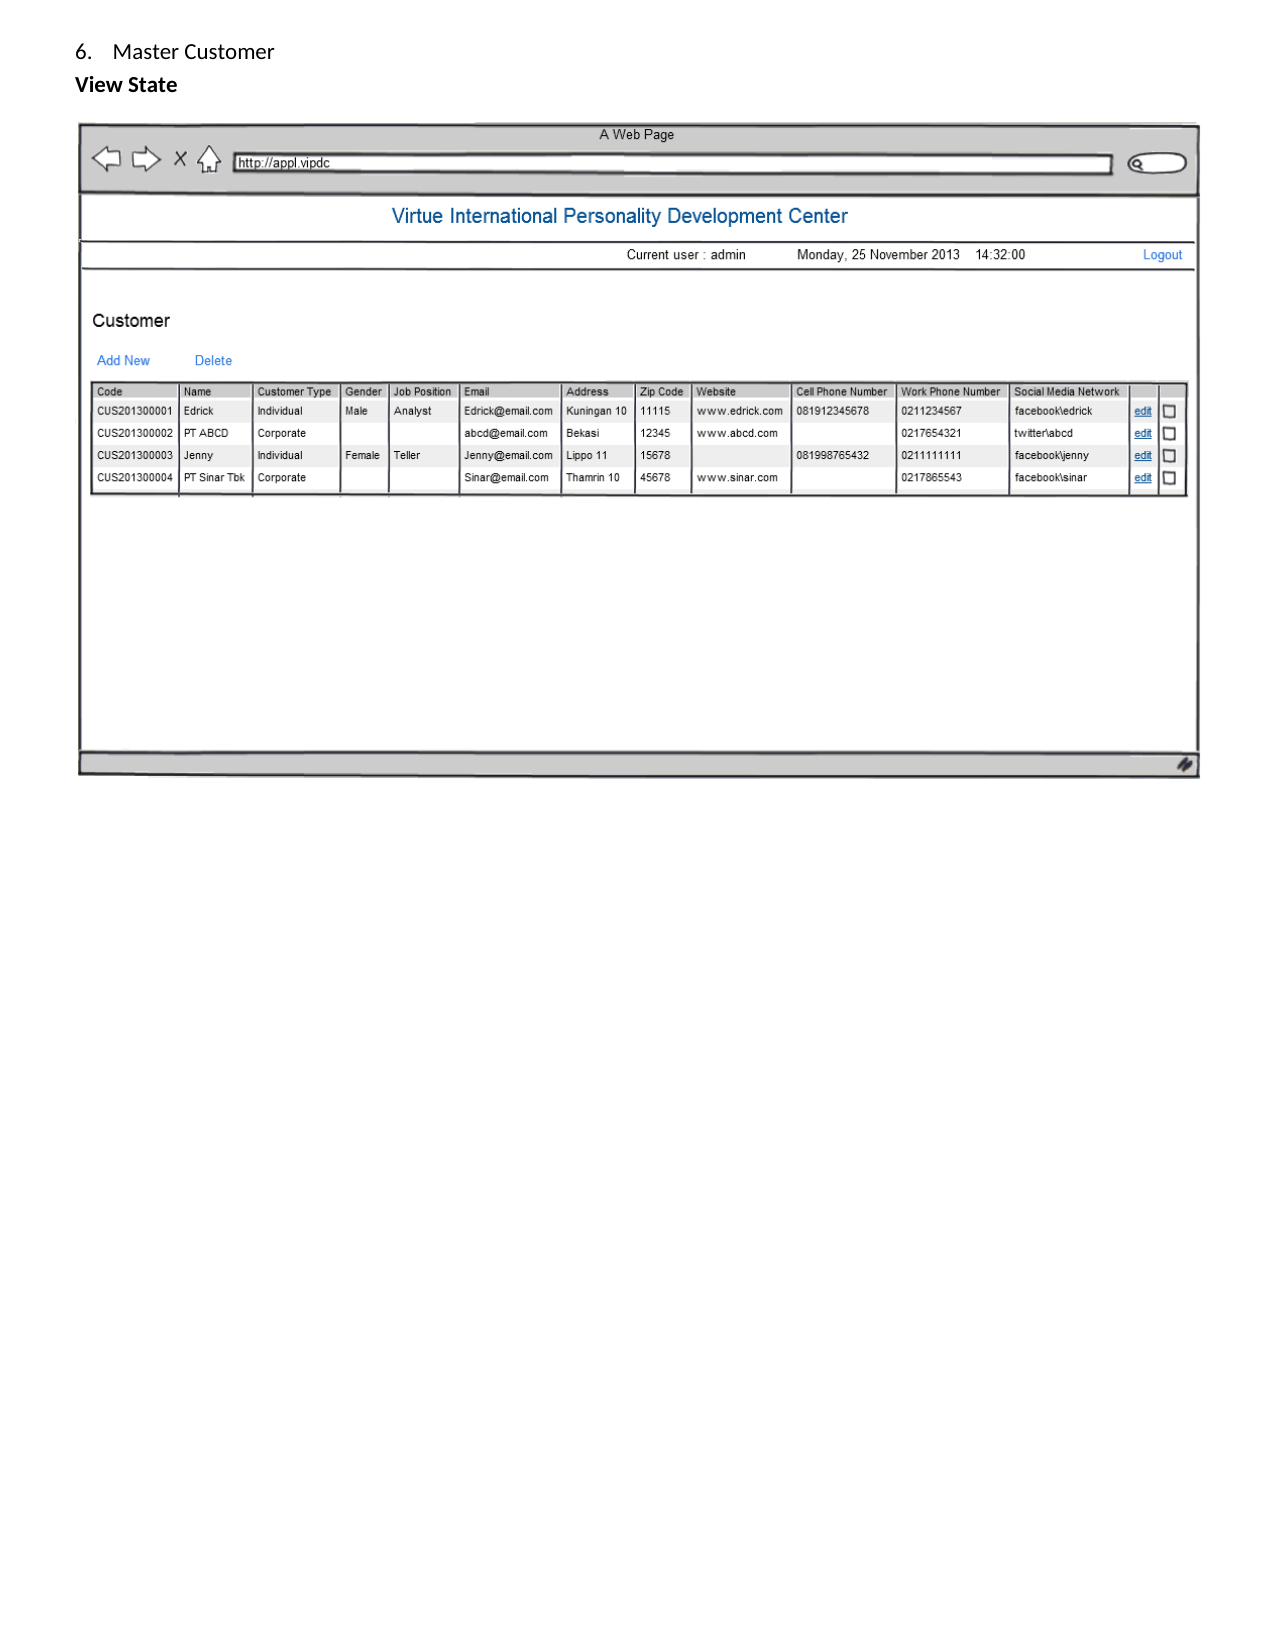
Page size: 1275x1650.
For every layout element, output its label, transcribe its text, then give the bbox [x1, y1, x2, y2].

picture [75, 122, 1200, 779]
list Master Customer [75, 37, 1200, 66]
list View State [75, 70, 1200, 98]
